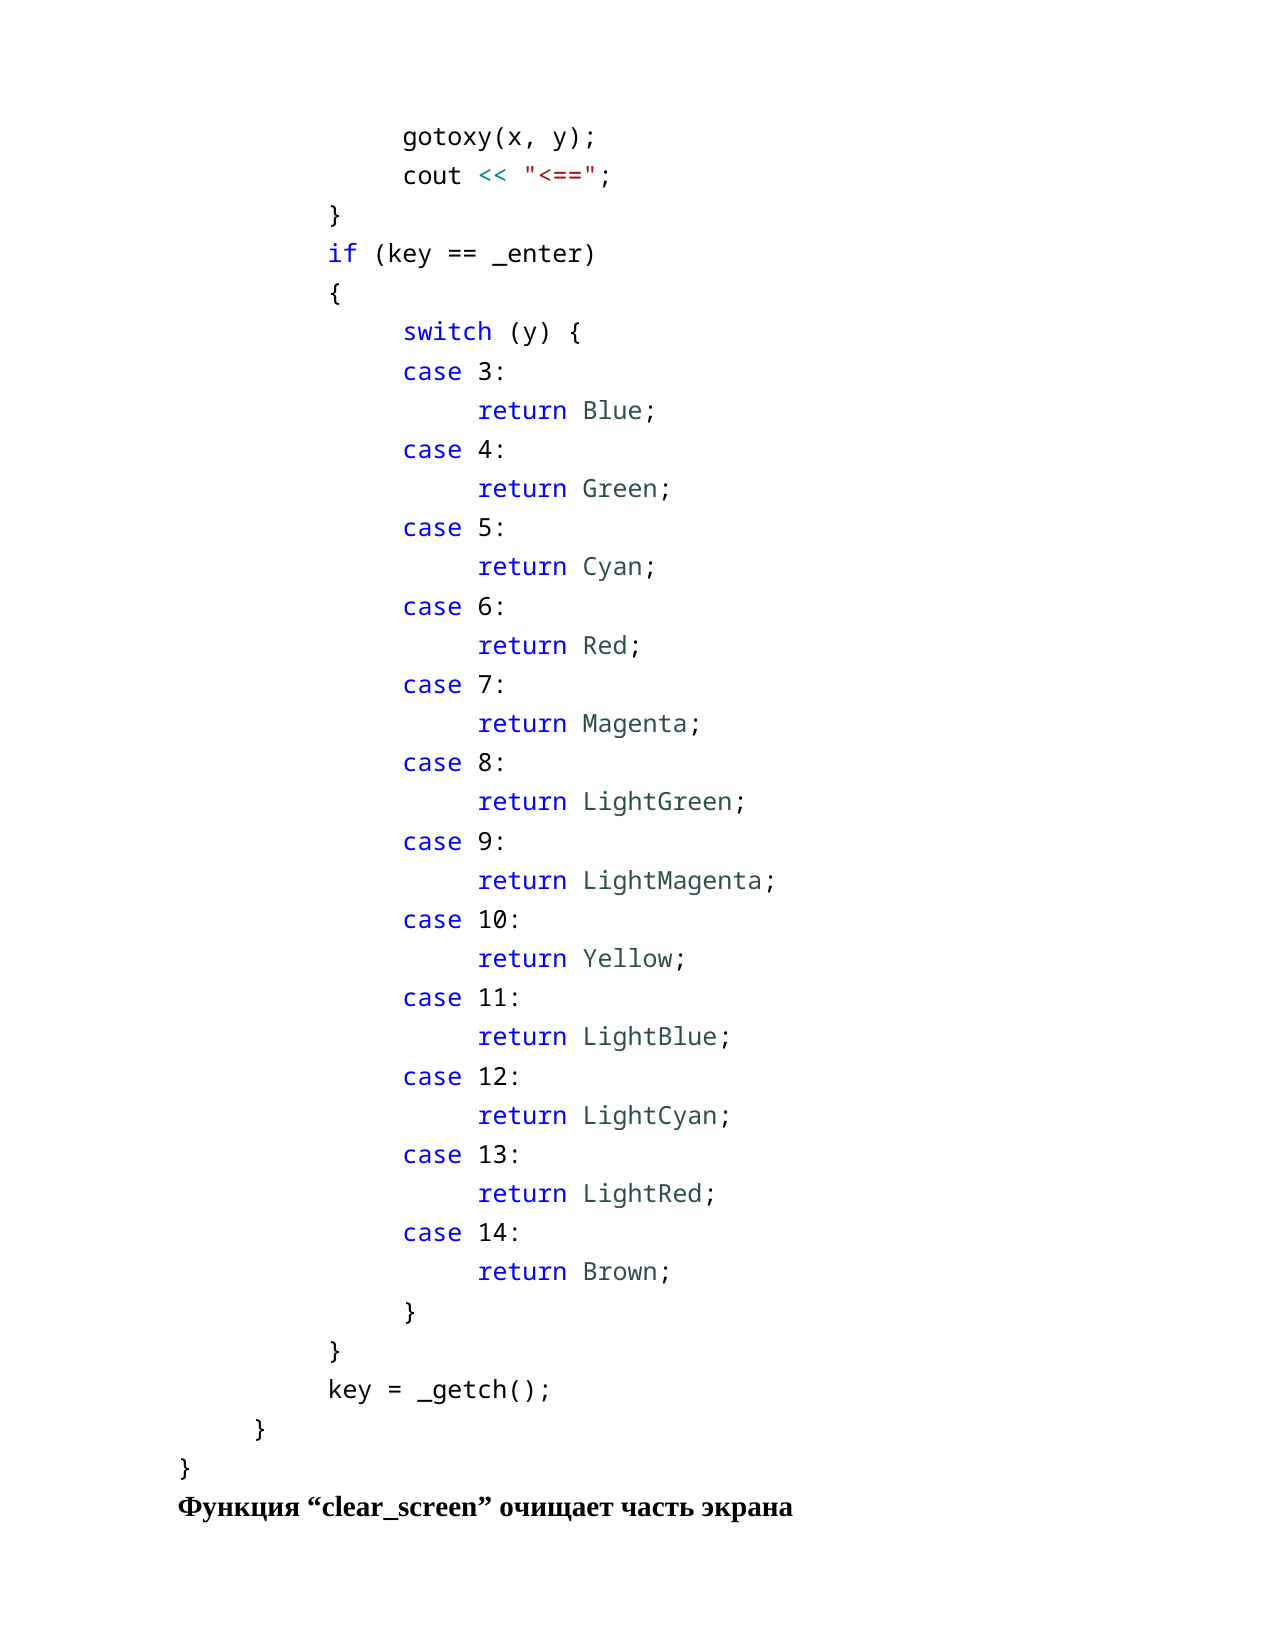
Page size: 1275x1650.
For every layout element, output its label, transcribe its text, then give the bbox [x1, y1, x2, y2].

text return LightCyan; [177, 1097, 1186, 1131]
text return Brown; [177, 1254, 1186, 1288]
text case 12: [177, 1058, 1186, 1092]
text case 7: [177, 666, 1186, 701]
text case 9: [177, 823, 1186, 857]
text return Blue; [177, 392, 1186, 426]
text case 5: [177, 510, 1186, 544]
text return LightMagenta; [177, 862, 1186, 896]
text case 3: [177, 353, 1186, 387]
text Функция “clear_screen” очищает часть экрана [177, 1489, 1186, 1522]
text return LightGreen; [177, 784, 1186, 818]
text } [177, 1450, 1186, 1484]
text } [177, 196, 1186, 231]
text } [177, 1332, 1186, 1366]
text return Magenta; [177, 706, 1186, 740]
text return Red; [177, 627, 1186, 661]
text return LightBlue; [177, 1019, 1186, 1053]
text return Green; [177, 471, 1186, 505]
text } [177, 1293, 1186, 1327]
text cout << "<=="; [177, 157, 1186, 191]
text gotoxy(x, y); [177, 118, 1186, 152]
text if (key == _enter) [177, 236, 1186, 270]
text { [177, 275, 1186, 309]
text return Cyan; [177, 549, 1186, 583]
text case 4: [177, 431, 1186, 466]
text case 11: [177, 980, 1186, 1014]
text case 13: [177, 1136, 1186, 1171]
text return Yellow; [177, 941, 1186, 975]
text case 6: [177, 588, 1186, 622]
text return LightRed; [177, 1176, 1186, 1210]
text case 10: [177, 901, 1186, 936]
text switch (y) { [177, 314, 1186, 348]
text case 8: [177, 745, 1186, 779]
text key = _getch(); [177, 1371, 1186, 1406]
text case 14: [177, 1215, 1186, 1249]
text } [177, 1411, 1186, 1445]
